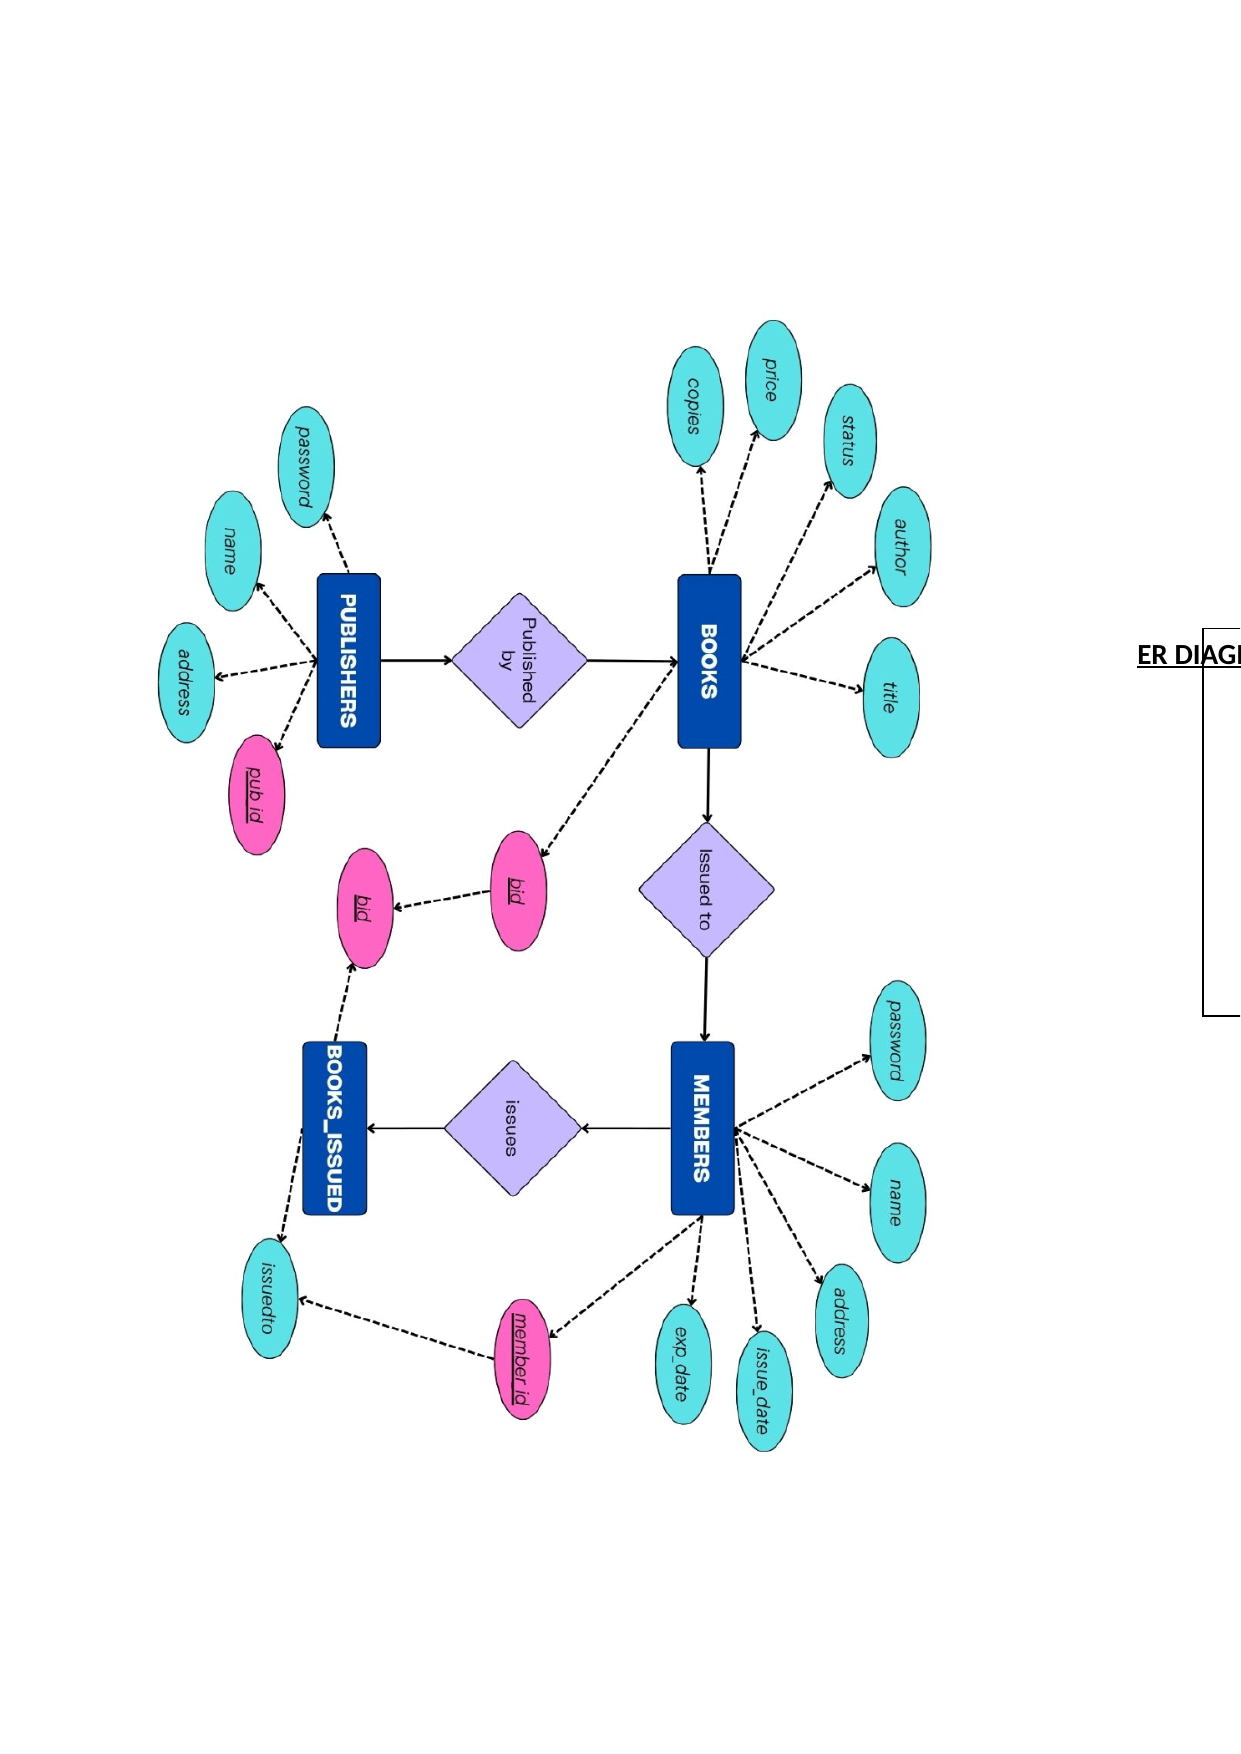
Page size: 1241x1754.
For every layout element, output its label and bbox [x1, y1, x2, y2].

picture [131, 151, 958, 1623]
